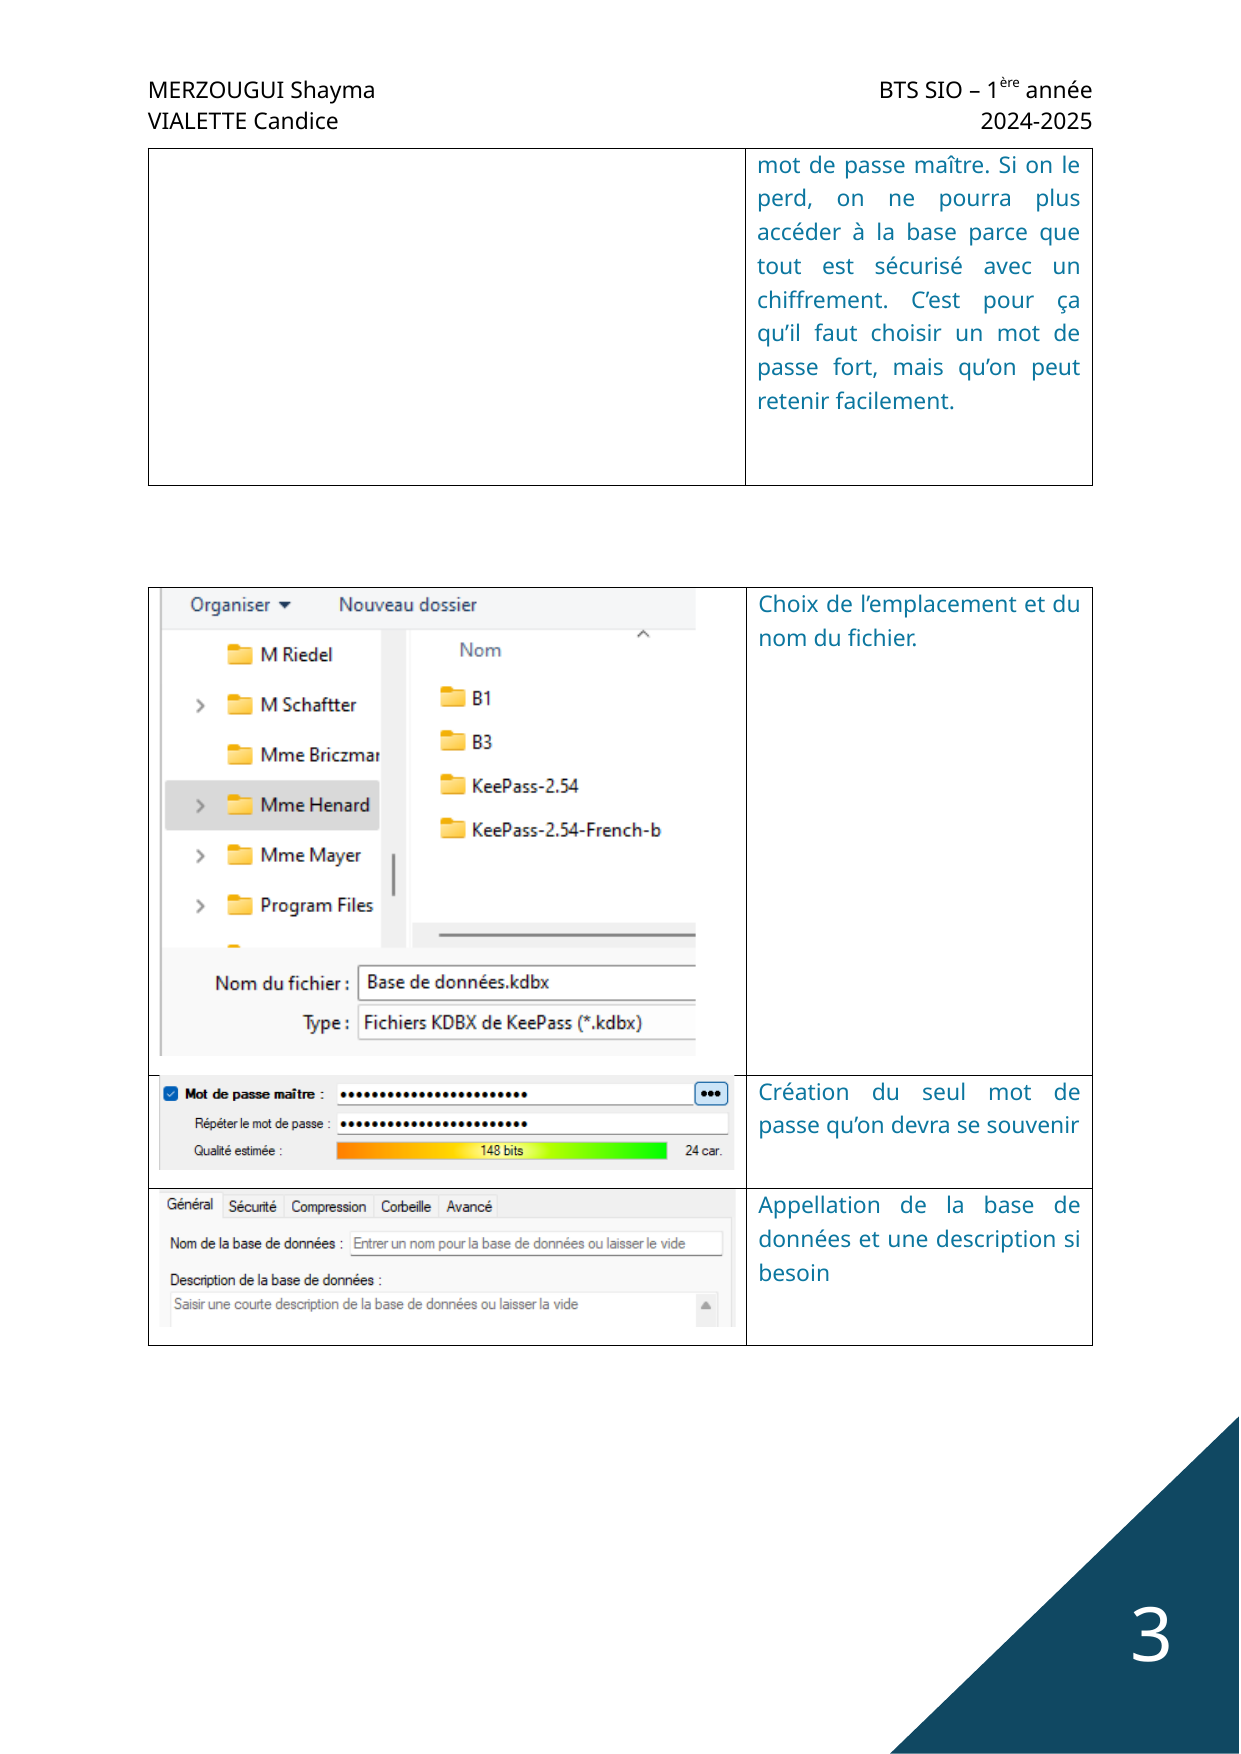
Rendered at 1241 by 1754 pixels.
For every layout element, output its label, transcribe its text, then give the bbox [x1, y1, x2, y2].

table_header [149, 149, 745, 485]
picture [159, 1189, 736, 1327]
picture [159, 588, 696, 1056]
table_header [746, 149, 1092, 485]
table_cell Appellation de la base de données et une description si besoin [747, 1189, 1092, 1345]
picture [159, 1075, 735, 1170]
table_cell [149, 1076, 746, 1188]
table_cell [149, 1189, 746, 1345]
table_header [149, 588, 746, 1074]
table_header Choix de l’emplacement et du nom du fichier. [747, 588, 1092, 1074]
table_cell Création du seul mot de passe qu’on devra se souvenir [747, 1076, 1092, 1188]
